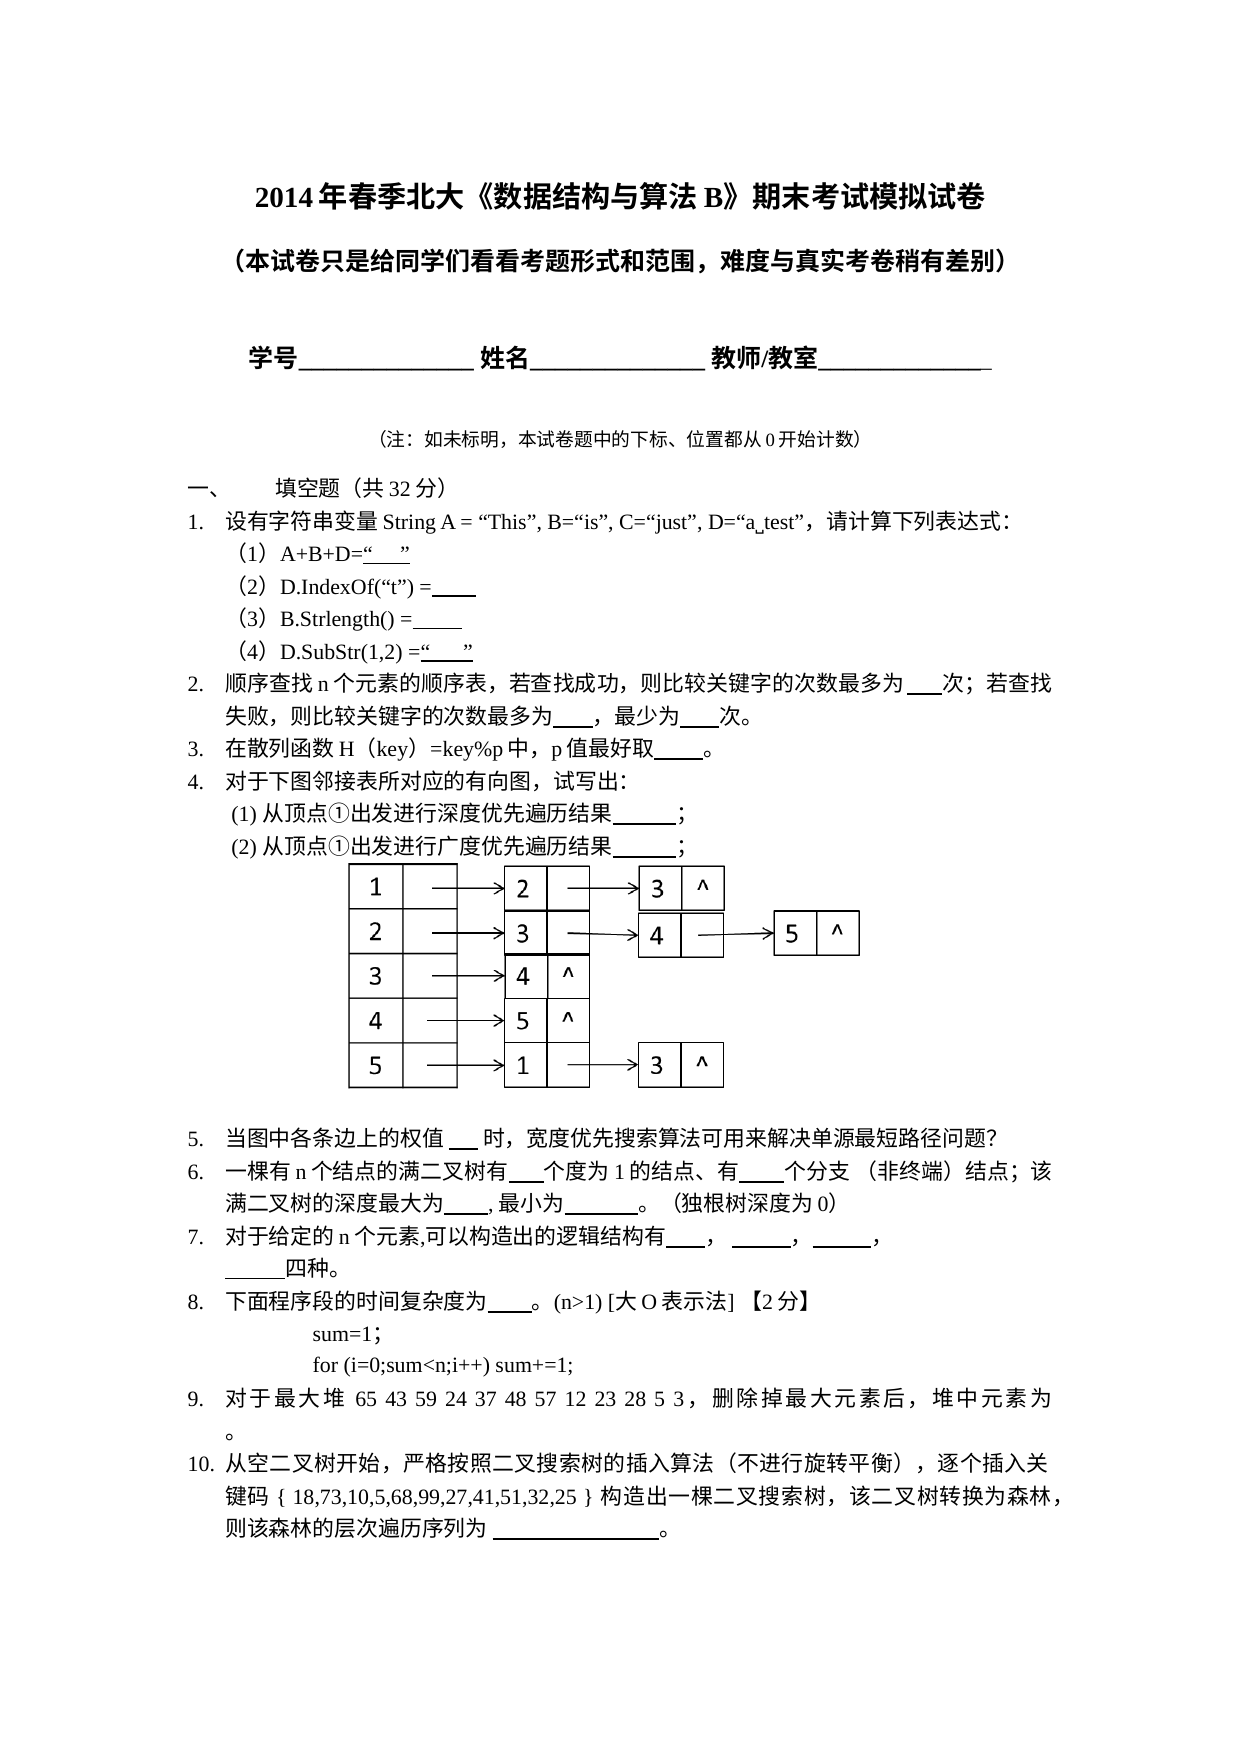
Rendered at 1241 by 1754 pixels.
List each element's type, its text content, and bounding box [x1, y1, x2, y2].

text (1) 从顶点①出发进行深度优先遍历结果 ； [231, 796, 1053, 828]
text （注：如未标明，本试卷题中的下标、位置都从0开始计数） [187, 422, 1053, 454]
list 一棵有n个结点的满二叉树有 个度为1的结点、有 个分支 （非终端）结点；该满二叉树的深度最大为 , 最小为 。（独根树深度为0） [187, 1153, 1053, 1218]
list 对于给定的n个元素,可以构造出的逻辑结构有 ， ， ， 四种。 [187, 1218, 1053, 1283]
list （3）B.Strlength() = [225, 601, 1053, 633]
list 下面程序段的时间复杂度为 。(n>1) [大O表示法] 【2分】 [187, 1283, 1053, 1316]
list 对于下图邻接表所对应的有向图，试写出： [187, 763, 1053, 796]
list 设有字符串变量String A = “This”, B=“is”, C=“just”, D=“a˽test”，请计算下列表达式： [187, 503, 1053, 536]
text 2014年春季北大《数据结构与算法B》期末考试模拟试卷 [187, 162, 1053, 227]
list 在散列函数H（key）=key%p中，p值最好取 。 [187, 731, 1053, 763]
picture [348, 860, 861, 1098]
list 当图中各条边上的权值 时，宽度优先搜索算法可用来解决单源最短路径问题？ [187, 1121, 1053, 1153]
list （2）D.IndexOf(“t”) = [225, 568, 1053, 601]
list 对于最大堆 65 43 59 24 37 48 57 12 23 28 5 3，删除掉最大元素后，堆中元素为 。 [187, 1381, 1053, 1446]
text (2) 从顶点①出发进行广度优先遍历结果 ； [231, 828, 1053, 861]
list for (i=0;sum<n;i++) sum+=1; [269, 1348, 1053, 1381]
text 学号______________ 姓名______________ 教师/教室______________ [187, 324, 1053, 389]
text （本试卷只是给同学们看看考题形式和范围，难度与真实考卷稍有差别） [187, 227, 1053, 292]
list （1）A+B+D=“ ” [225, 536, 1053, 568]
list 填空题（共32分） [187, 471, 1053, 503]
list 顺序查找n个元素的顺序表，若查找成功，则比较关键字的次数最多为 次；若查找失败，则比较关键字的次数最多为 ，最少为 次。 [187, 666, 1053, 731]
list sum=1； [269, 1316, 1053, 1348]
list （4）D.SubStr(1,2) =“ ” [225, 633, 1053, 666]
list 从空二叉树开始，严格按照二叉搜索树的插入算法（不进行旋转平衡），逐个插入关键码 { 18,73,10,5,68,99,27,41,51,32,25 } 构造出一棵二叉搜索树，该二叉树转换为森林，则该森林的层次遍历序列为 。 [187, 1446, 1053, 1543]
